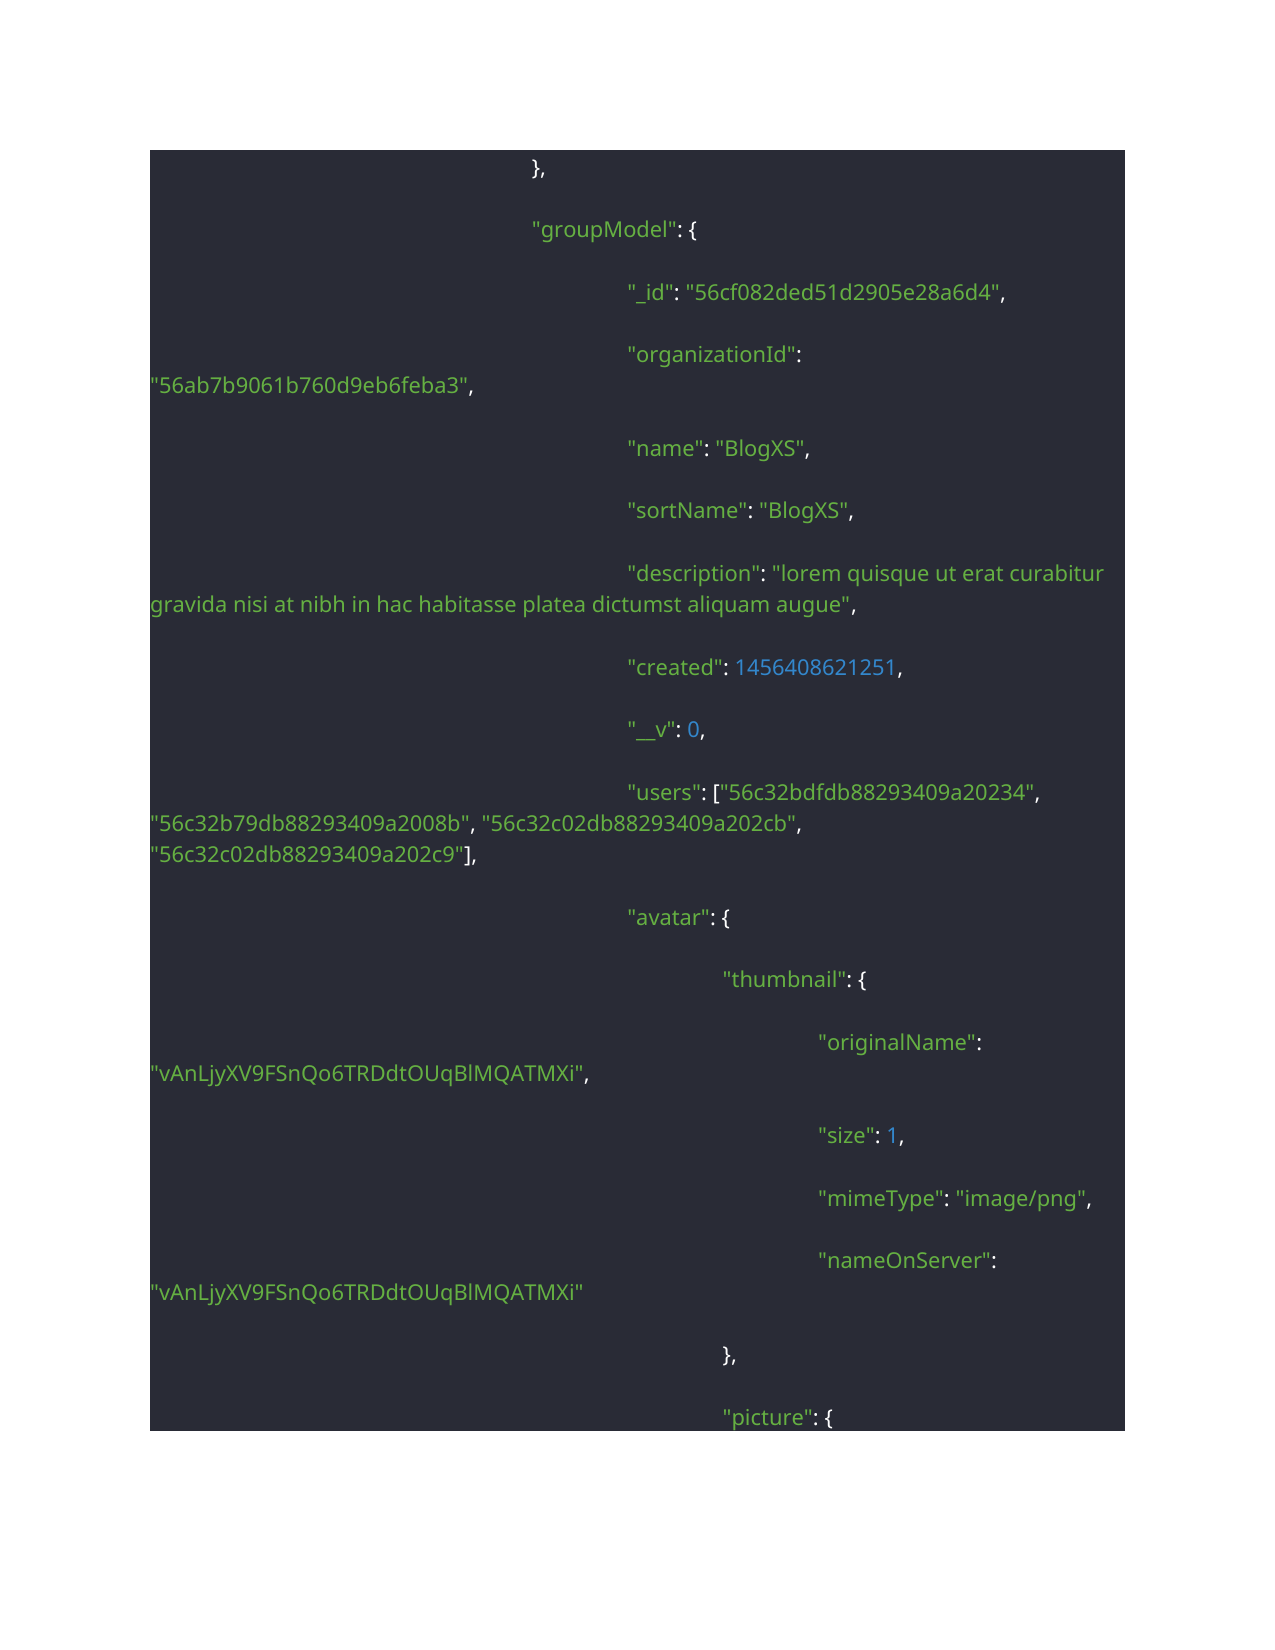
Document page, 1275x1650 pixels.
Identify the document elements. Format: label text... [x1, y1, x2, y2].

text "__v": 0, [150, 712, 1125, 744]
text "avatar": { [150, 900, 1125, 931]
text "nameOnServer": "vAnLjyXV9FSnQo6TRDdtOUqBlMQATMXi" [150, 1244, 1125, 1306]
text }, [150, 150, 1125, 181]
text "thumbnail": { [150, 962, 1125, 994]
text }, [150, 1337, 1125, 1369]
text "created": 1456408621251, [150, 650, 1125, 681]
text "originalName": "vAnLjyXV9FSnQo6TRDdtOUqBlMQATMXi", [150, 1025, 1125, 1087]
text "organizationId": "56ab7b9061b760d9eb6feba3", [150, 337, 1125, 400]
text "description": "lorem quisque ut erat curabitur gravida nisi at nibh in hac habitasse platea dictumst aliquam augue", [150, 556, 1125, 619]
text "sortName": "BlogXS", [150, 494, 1125, 525]
text "size": 1, [150, 1119, 1125, 1150]
text "users": ["56c32bdfdb88293409a20234", "56c32b79db88293409a2008b", "56c32c02db88293409a202cb", "56c32c02db88293409a202c9"], [150, 775, 1125, 869]
text "mimeType": "image/png", [150, 1181, 1125, 1212]
text "picture": { [150, 1400, 1125, 1431]
text "name": "BlogXS", [150, 431, 1125, 462]
text "groupModel": { [150, 212, 1125, 244]
text "_id": "56cf082ded51d2905e28a6d4", [150, 275, 1125, 306]
